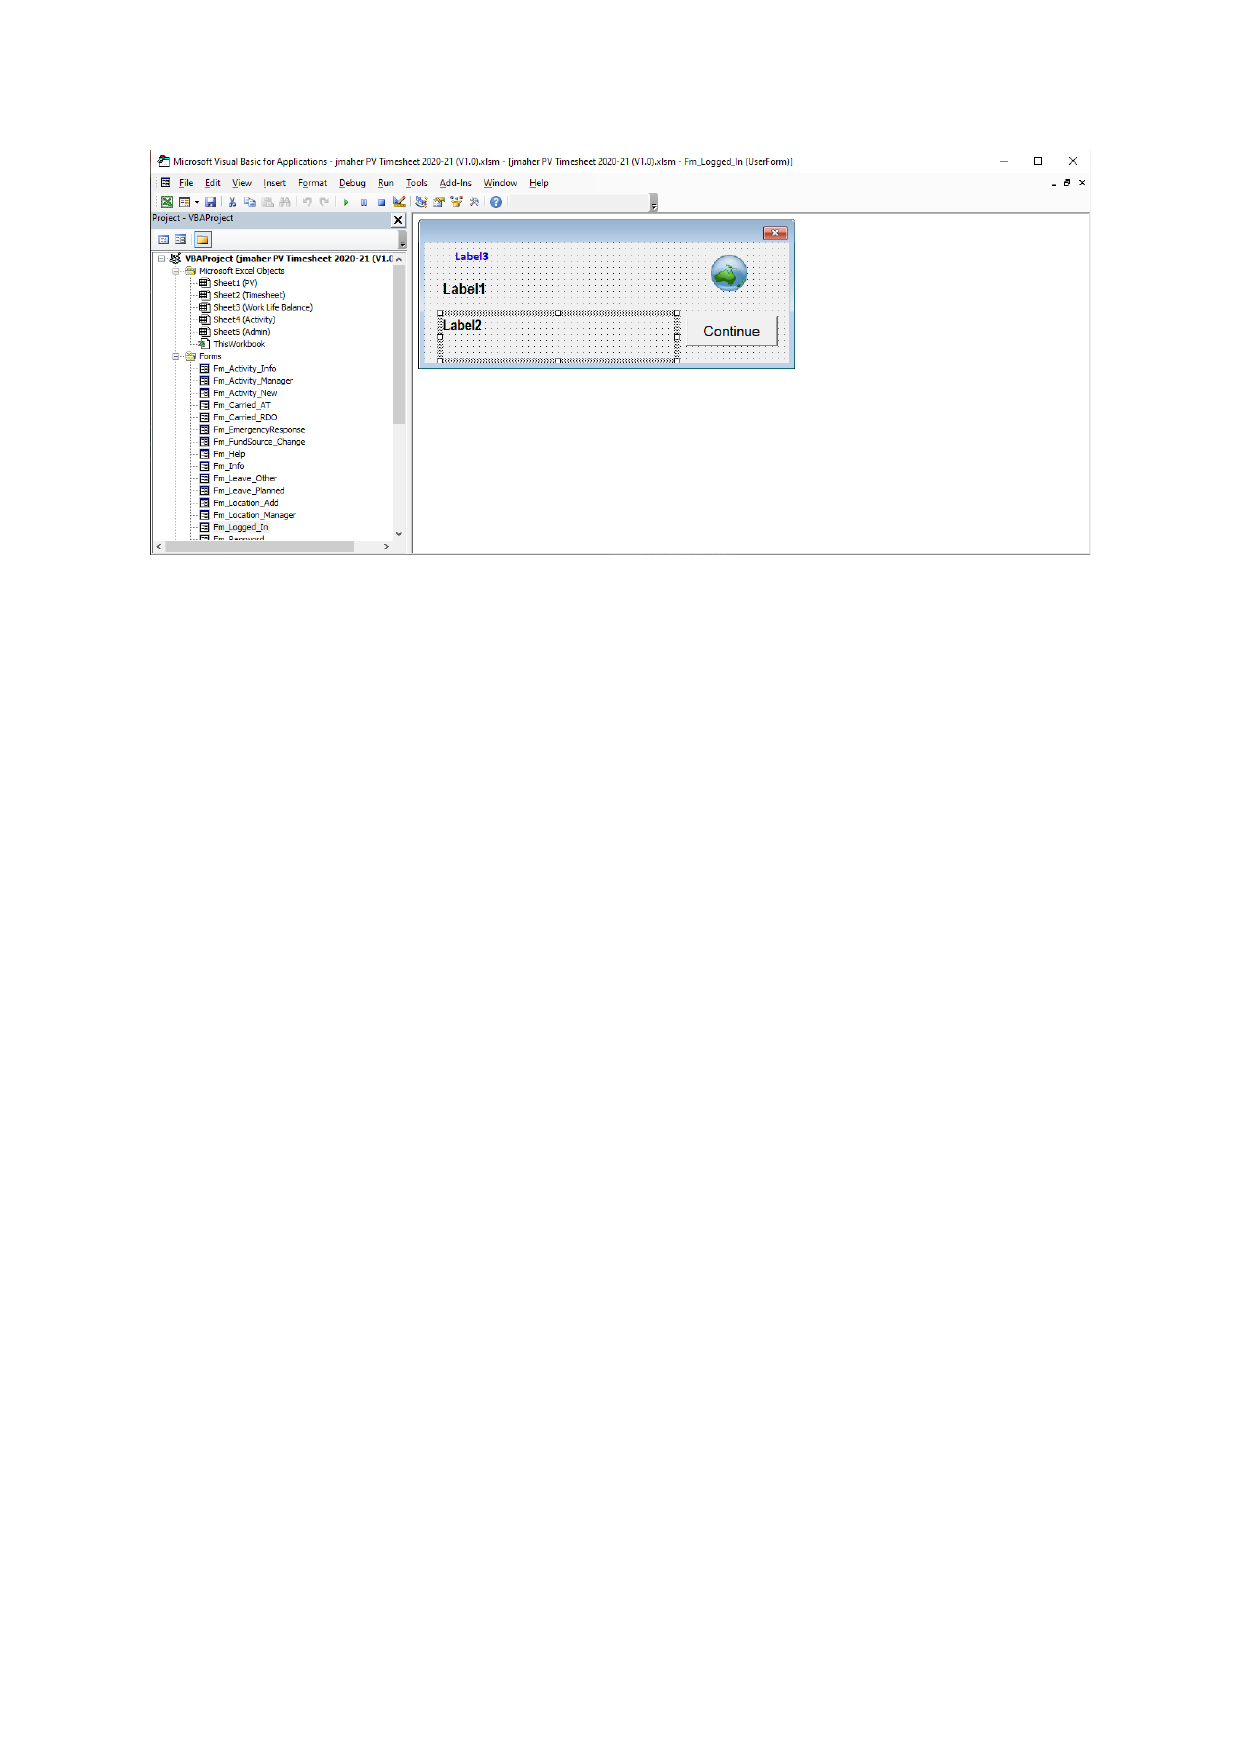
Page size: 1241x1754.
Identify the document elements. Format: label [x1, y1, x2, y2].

picture [150, 150, 1091, 555]
